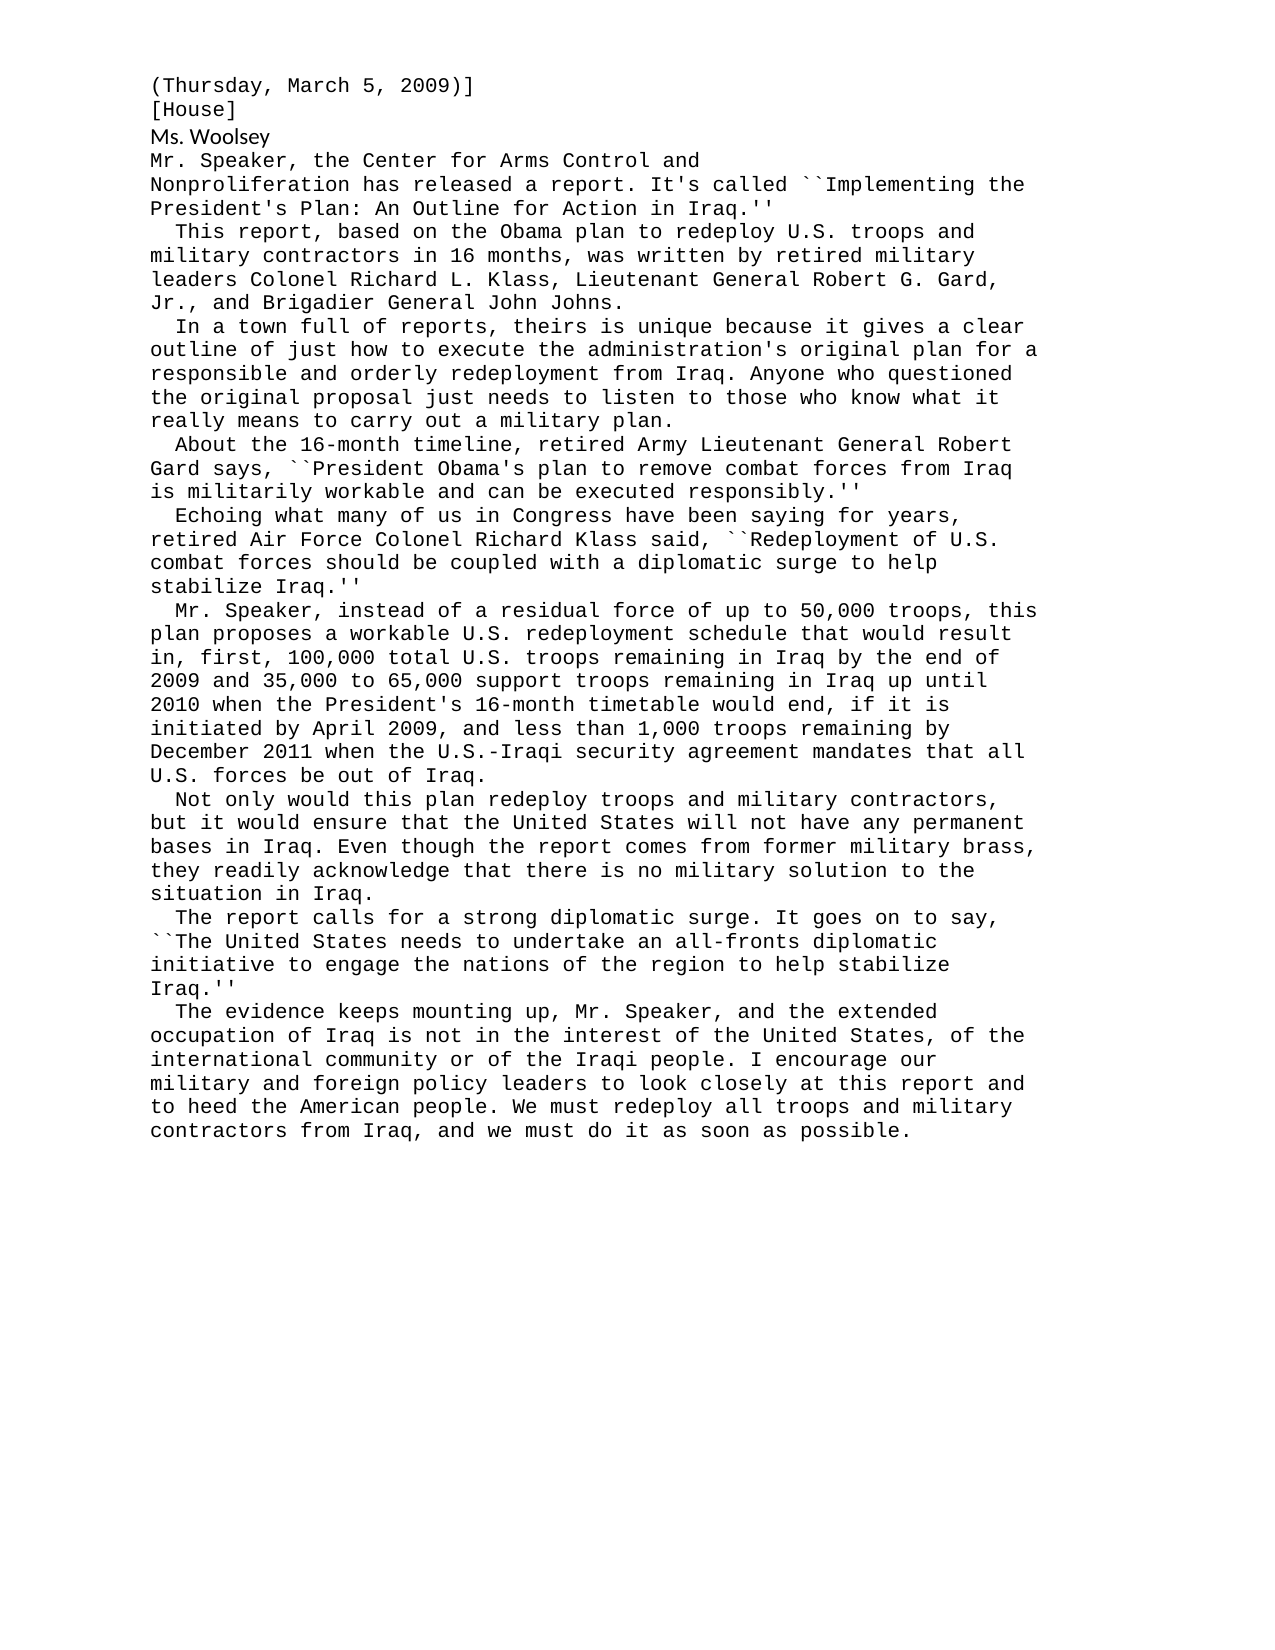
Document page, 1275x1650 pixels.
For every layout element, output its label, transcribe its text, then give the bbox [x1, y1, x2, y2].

text Echoing what many of us in Congress have been saying for years, [150, 505, 1125, 529]
text initiative to engage the nations of the region to help stabilize [150, 954, 1125, 978]
text This report, based on the Obama plan to redeploy U.S. troops and [150, 221, 1125, 245]
text international community or of the Iraqi people. I encourage our [150, 1049, 1125, 1072]
text Nonproliferation has released a report. It's called ``Implementing the [150, 174, 1125, 198]
text is militarily workable and can be executed responsibly.'' [150, 481, 1125, 505]
text leaders Colonel Richard L. Klass, Lieutenant General Robert G. Gard, [150, 268, 1125, 292]
text but it would ensure that the United States will not have any permanent [150, 812, 1125, 836]
text U.S. forces be out of Iraq. [150, 765, 1125, 789]
text 2010 when the President's 16-month timetable would end, if it is [150, 694, 1125, 718]
text In a town full of reports, theirs is unique because it gives a clear [150, 316, 1125, 339]
text occupation of Iraq is not in the interest of the United States, of the [150, 1025, 1125, 1049]
text December 2011 when the U.S.-Iraqi security agreement mandates that all [150, 741, 1125, 765]
text to heed the American people. We must redeploy all troops and military [150, 1096, 1125, 1120]
text retired Air Force Colonel Richard Klass said, ``Redeployment of U.S. [150, 529, 1125, 552]
text contractors from Iraq, and we must do it as soon as possible. [150, 1120, 1125, 1143]
text The report calls for a strong diplomatic surge. It goes on to say, [150, 907, 1125, 931]
text Mr. Speaker, instead of a residual force of up to 50,000 troops, this [150, 599, 1125, 623]
text stabilize Iraq.'' [150, 576, 1125, 599]
text combat forces should be coupled with a diplomatic surge to help [150, 552, 1125, 576]
text Mr. Speaker, the Center for Arms Control and [150, 150, 1125, 174]
text in, first, 100,000 total U.S. troops remaining in Iraq by the end of [150, 647, 1125, 671]
text bases in Iraq. Even though the report comes from former military brass, [150, 836, 1125, 860]
text 2009 and 35,000 to 65,000 support troops remaining in Iraq up until [150, 671, 1125, 694]
text plan proposes a workable U.S. redeployment schedule that would result [150, 623, 1125, 647]
text ``The United States needs to undertake an all-fronts diplomatic [150, 931, 1125, 954]
text responsible and orderly redeployment from Iraq. Anyone who questioned [150, 363, 1125, 387]
text The evidence keeps mounting up, Mr. Speaker, and the extended [150, 1002, 1125, 1025]
text initiated by April 2009, and less than 1,000 troops remaining by [150, 718, 1125, 741]
text About the 16-month timeline, retired Army Lieutenant General Robert [150, 434, 1125, 458]
text military contractors in 16 months, was written by retired military [150, 245, 1125, 268]
text really means to carry out a military plan. [150, 410, 1125, 434]
text Iraq.'' [150, 978, 1125, 1002]
text Not only would this plan redeploy troops and military contractors, [150, 789, 1125, 812]
text Gard says, ``President Obama's plan to remove combat forces from Iraq [150, 458, 1125, 481]
text outline of just how to execute the administration's original plan for a [150, 339, 1125, 363]
text military and foreign policy leaders to look closely at this report and [150, 1072, 1125, 1096]
text President's Plan: An Outline for Action in Iraq.'' [150, 198, 1125, 221]
text Jr., and Brigadier General John Johns. [150, 292, 1125, 316]
text situation in Iraq. [150, 883, 1125, 907]
text they readily acknowledge that there is no military solution to the [150, 860, 1125, 883]
text the original proposal just needs to listen to those who know what it [150, 387, 1125, 410]
